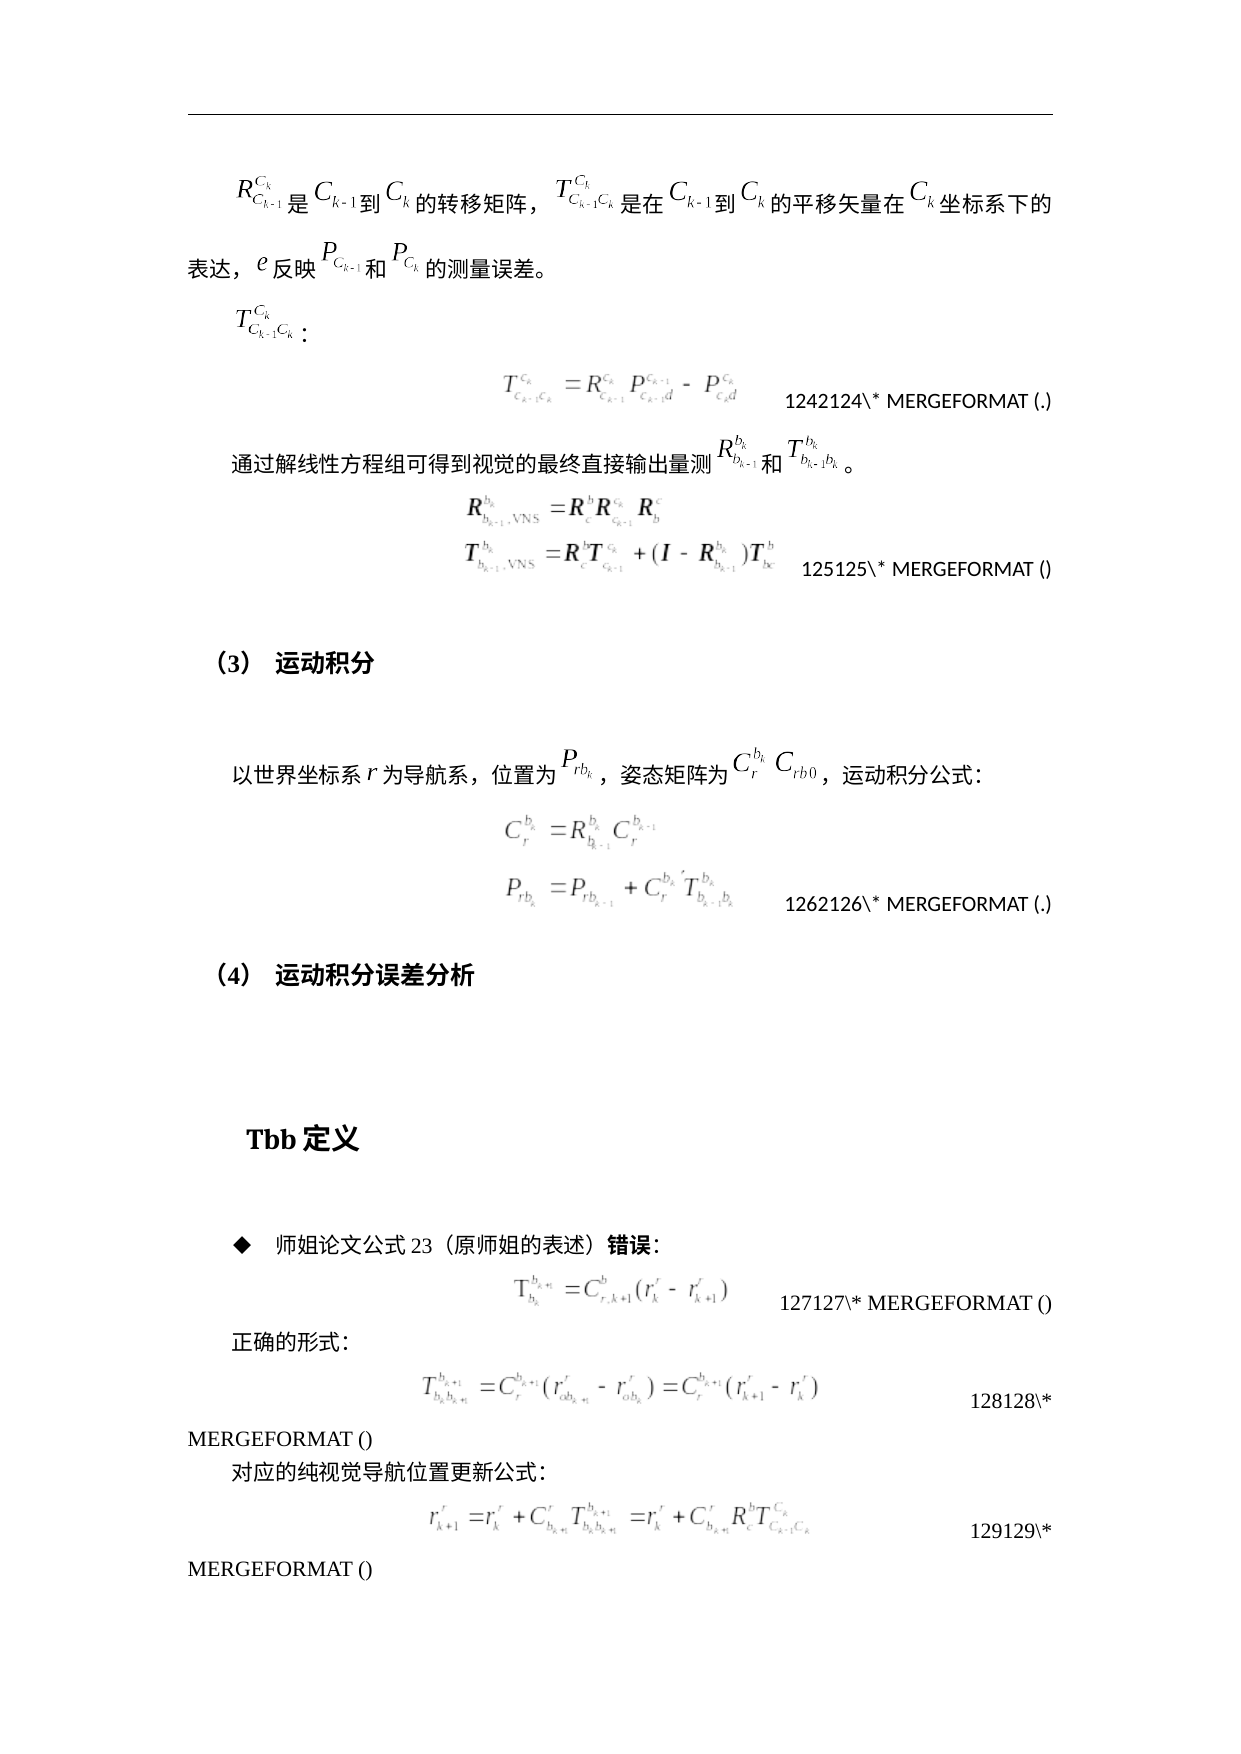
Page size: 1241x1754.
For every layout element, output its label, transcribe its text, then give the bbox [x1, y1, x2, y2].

text 是到的转移矩阵，是在到的平移矢量在坐标系下的表达，反映和的测量误差。 [187, 162, 1053, 292]
subtitle Tbb定义 [187, 1104, 1053, 1169]
text 以世界坐标系为导航系，位置为，姿态矩阵为，运动积分公式： [187, 733, 1053, 798]
subtitle 运动积分误差分析 [202, 941, 1053, 1006]
text 正确的形式： [187, 1325, 1053, 1357]
list 师姐论文公式23（原师姐的表述）错误： [231, 1227, 1053, 1260]
text ： [187, 292, 1053, 357]
subtitle 运动积分 [202, 629, 1053, 694]
text 通过解线性方程组可得到视觉的最终直接输出量测和。 [187, 422, 1053, 487]
text 对应的纯视觉导航位置更新公式： [187, 1455, 1053, 1487]
